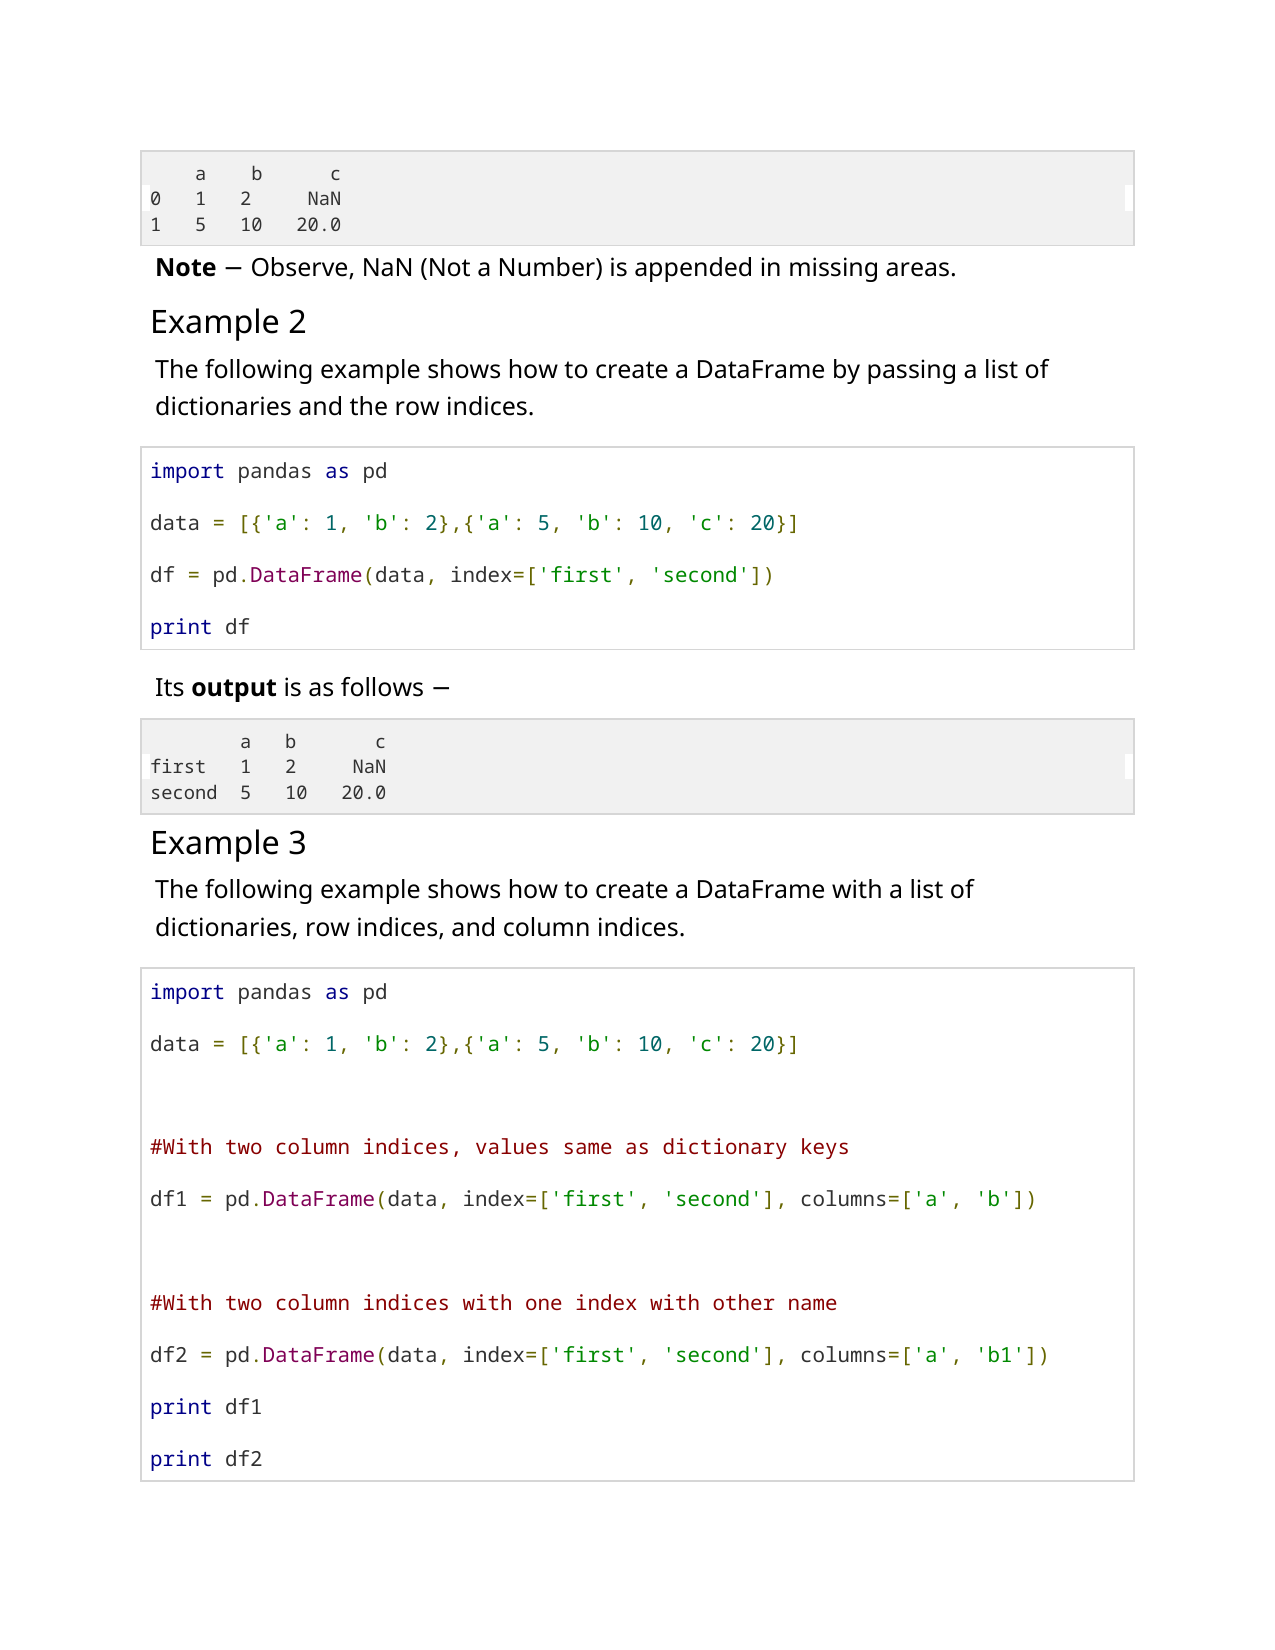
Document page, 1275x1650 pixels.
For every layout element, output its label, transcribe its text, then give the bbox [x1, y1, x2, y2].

text Its output is as follows − [155, 666, 1120, 703]
text df = pd.DataFrame(data, index=['first', 'second']) [142, 550, 1133, 588]
text a b c [142, 152, 1133, 185]
text first 1 2 NaN [150, 754, 1125, 769]
text The following example shows how to create a DataFrame with a list of dictionaries, row indices, and column indices. [155, 868, 1120, 943]
text 1 5 10 20.0 [142, 201, 1133, 245]
text print df [142, 602, 1133, 649]
text import pandas as pd [142, 448, 1133, 484]
text 0 1 2 NaN [150, 185, 1125, 201]
subtitle Example 2 [150, 299, 1120, 343]
text The following example shows how to create a DataFrame by passing a list of dictionaries and the row indices. [155, 348, 1120, 423]
text df1 = pd.DataFrame(data, index=['first', 'second'], columns=['a', 'b']) [142, 1174, 1133, 1213]
subtitle Example 3 [150, 819, 1120, 863]
text df2 = pd.DataFrame(data, index=['first', 'second'], columns=['a', 'b1']) [142, 1330, 1133, 1368]
text print df1 [142, 1382, 1133, 1420]
text a b c [142, 720, 1133, 754]
text Note − Observe, NaN (Not a Number) is appended in missing areas. [155, 246, 1120, 284]
text #With two column indices, values same as dictionary keys [142, 1123, 1133, 1161]
text data = [{'a': 1, 'b': 2},{'a': 5, 'b': 10, 'c': 20}] [142, 1019, 1133, 1057]
text second 5 10 20.0 [142, 769, 1133, 813]
text data = [{'a': 1, 'b': 2},{'a': 5, 'b': 10, 'c': 20}] [142, 498, 1133, 536]
text #With two column indices with one index with other name [142, 1278, 1133, 1317]
text print df2 [142, 1434, 1133, 1480]
text import pandas as pd [142, 969, 1133, 1005]
